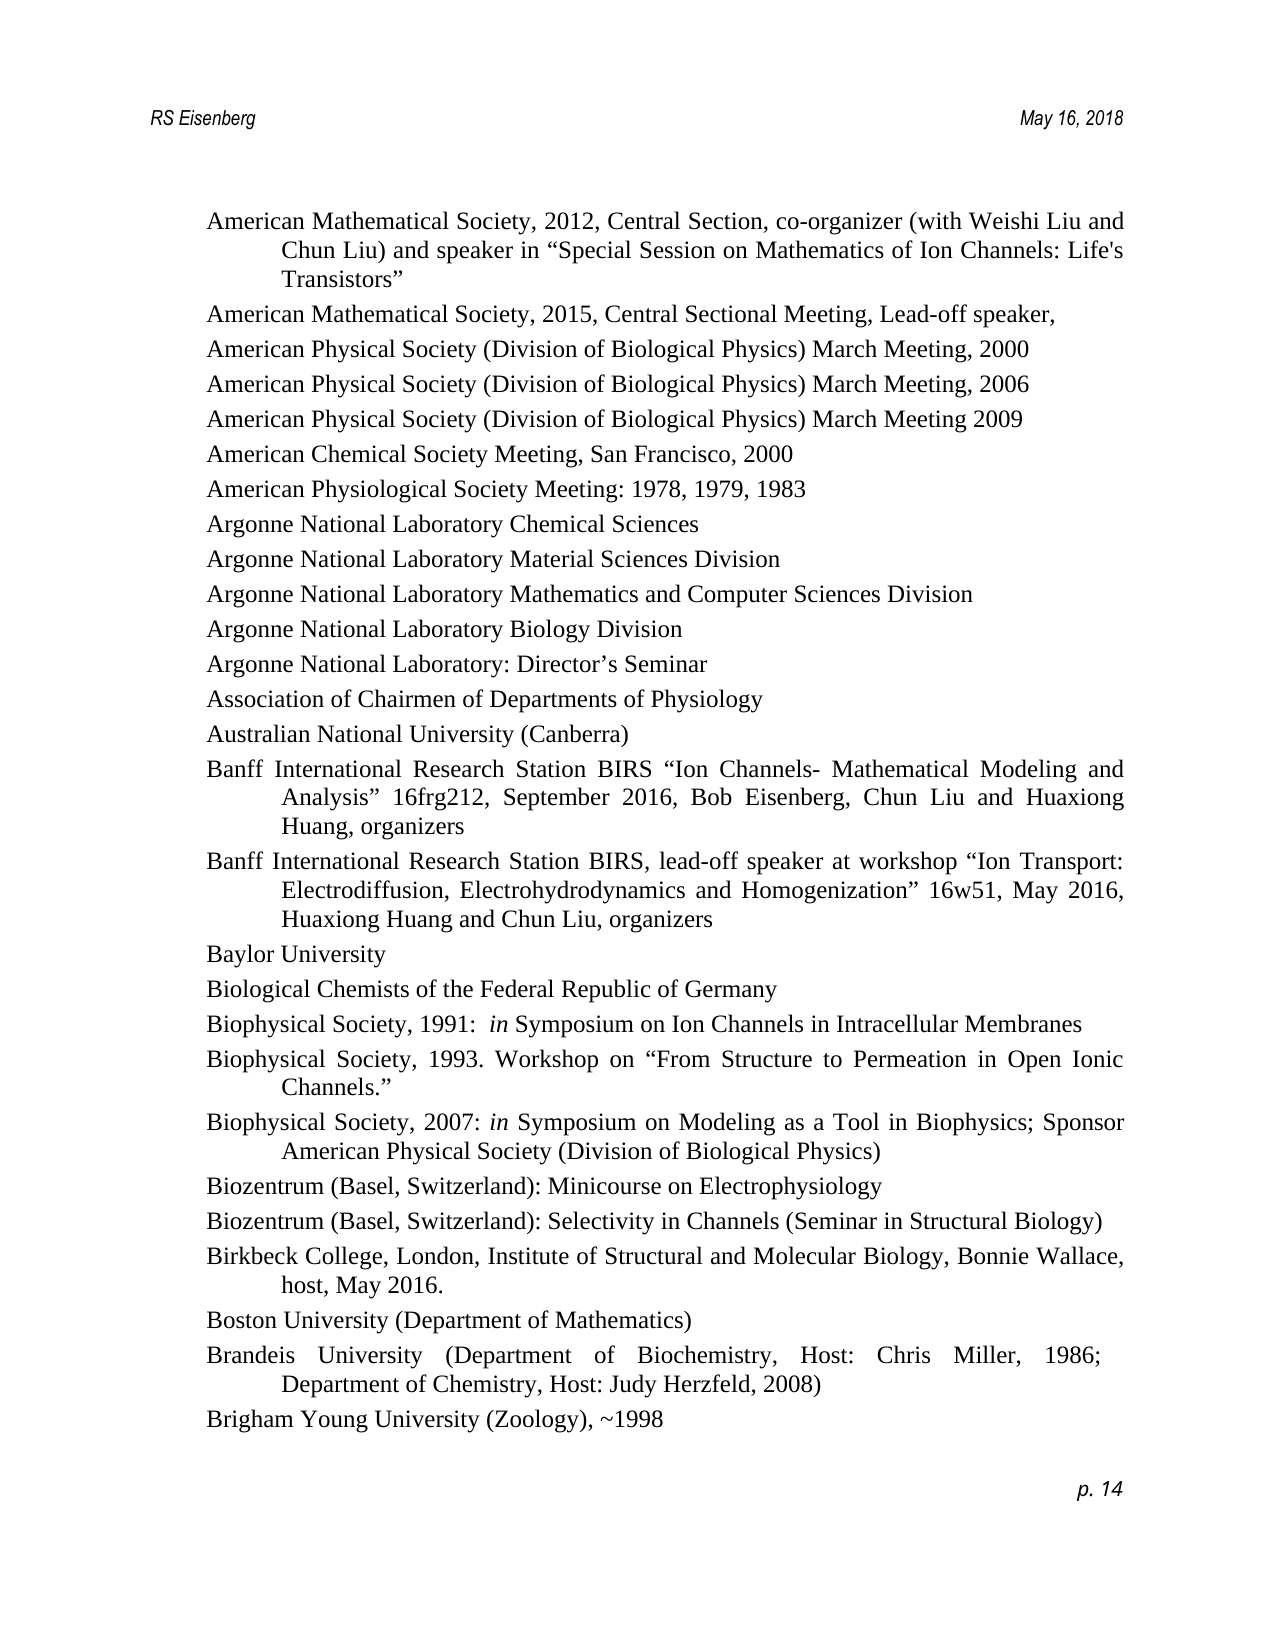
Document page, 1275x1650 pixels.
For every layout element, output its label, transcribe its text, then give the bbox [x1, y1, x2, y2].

text American Physical Society (Division of Biological Physics) March Meeting, 2006 [206, 369, 1125, 397]
text American Physiological Society Meeting: 1978, 1979, 1983 [206, 474, 1125, 502]
text American Mathematical Society, 2015, Central Sectional Meeting, Lead-off speaker, [206, 299, 1125, 327]
text Boston University (Department of Mathematics) [206, 1305, 1125, 1334]
text Biophysical Society, 2007: in Symposium on Modeling as a Tool in Biophysics; Sponsor American Physical Society (Division of Biological Physics) [206, 1107, 1125, 1165]
text Biophysical Society, 1991: in Symposium on Ion Channels in Intracellular Membranes [206, 1009, 1125, 1037]
text American Physical Society (Division of Biological Physics) March Meeting, 2000 [206, 334, 1125, 362]
text Argonne National Laboratory Mathematics and Computer Sciences Division [206, 579, 1125, 607]
text Biological Chemists of the Federal Republic of Germany [206, 974, 1125, 1002]
text Association of Chairmen of Departments of Physiology [206, 684, 1125, 712]
text Argonne National Laboratory: Director’s Seminar [206, 649, 1125, 677]
text Australian National University (Canberra) [206, 719, 1125, 747]
text Birkbeck College, London, Institute of Structural and Molecular Biology, Bonnie Wallace, host, May 2016. [206, 1241, 1125, 1299]
text Argonne National Laboratory Biology Division [206, 614, 1125, 642]
text Biozentrum (Basel, Switzerland): Minicourse on Electrophysiology [206, 1171, 1125, 1200]
text American Mathematical Society, 2012, Central Section, co-organizer (with Weishi Liu and Chun Liu) and speaker in “Special Session on Mathematics of Ion Channels: Life's Transistors” [206, 206, 1125, 292]
text Argonne National Laboratory Material Sciences Division [206, 544, 1125, 572]
text Argonne National Laboratory Chemical Sciences [206, 509, 1125, 537]
text Brigham Young University (Zoology), ~1998 [206, 1404, 1125, 1432]
text Banff International Research Station BIRS, lead-off speaker at workshop “Ion Transport: Electrodiffusion, Electrohydrodynamics and Homogenization” 16w51, May 2016, Huaxiong Huang and Chun Liu, organizers [206, 846, 1125, 932]
text Biozentrum (Basel, Switzerland): Selectivity in Channels (Seminar in Structural Biology) [206, 1206, 1125, 1235]
text Banff International Research Station BIRS “Ion Channels- Mathematical Modeling and Analysis” 16frg212, September 2016, Bob Eisenberg, Chun Liu and Huaxiong Huang, organizers [206, 754, 1125, 840]
text Brandeis University (Department of Biochemistry, Host: Chris Miller, 1986; Department of Chemistry, Host: Judy Herzfeld, 2008) [206, 1340, 1125, 1397]
text American Chemical Society Meeting, San Francisco, 2000 [206, 439, 1125, 467]
text American Physical Society (Division of Biological Physics) March Meeting 2009 [206, 404, 1125, 432]
text Baylor University [206, 939, 1125, 967]
text Biophysical Society, 1993. Workshop on “From Structure to Permeation in Open Ionic Channels.” [206, 1044, 1125, 1101]
